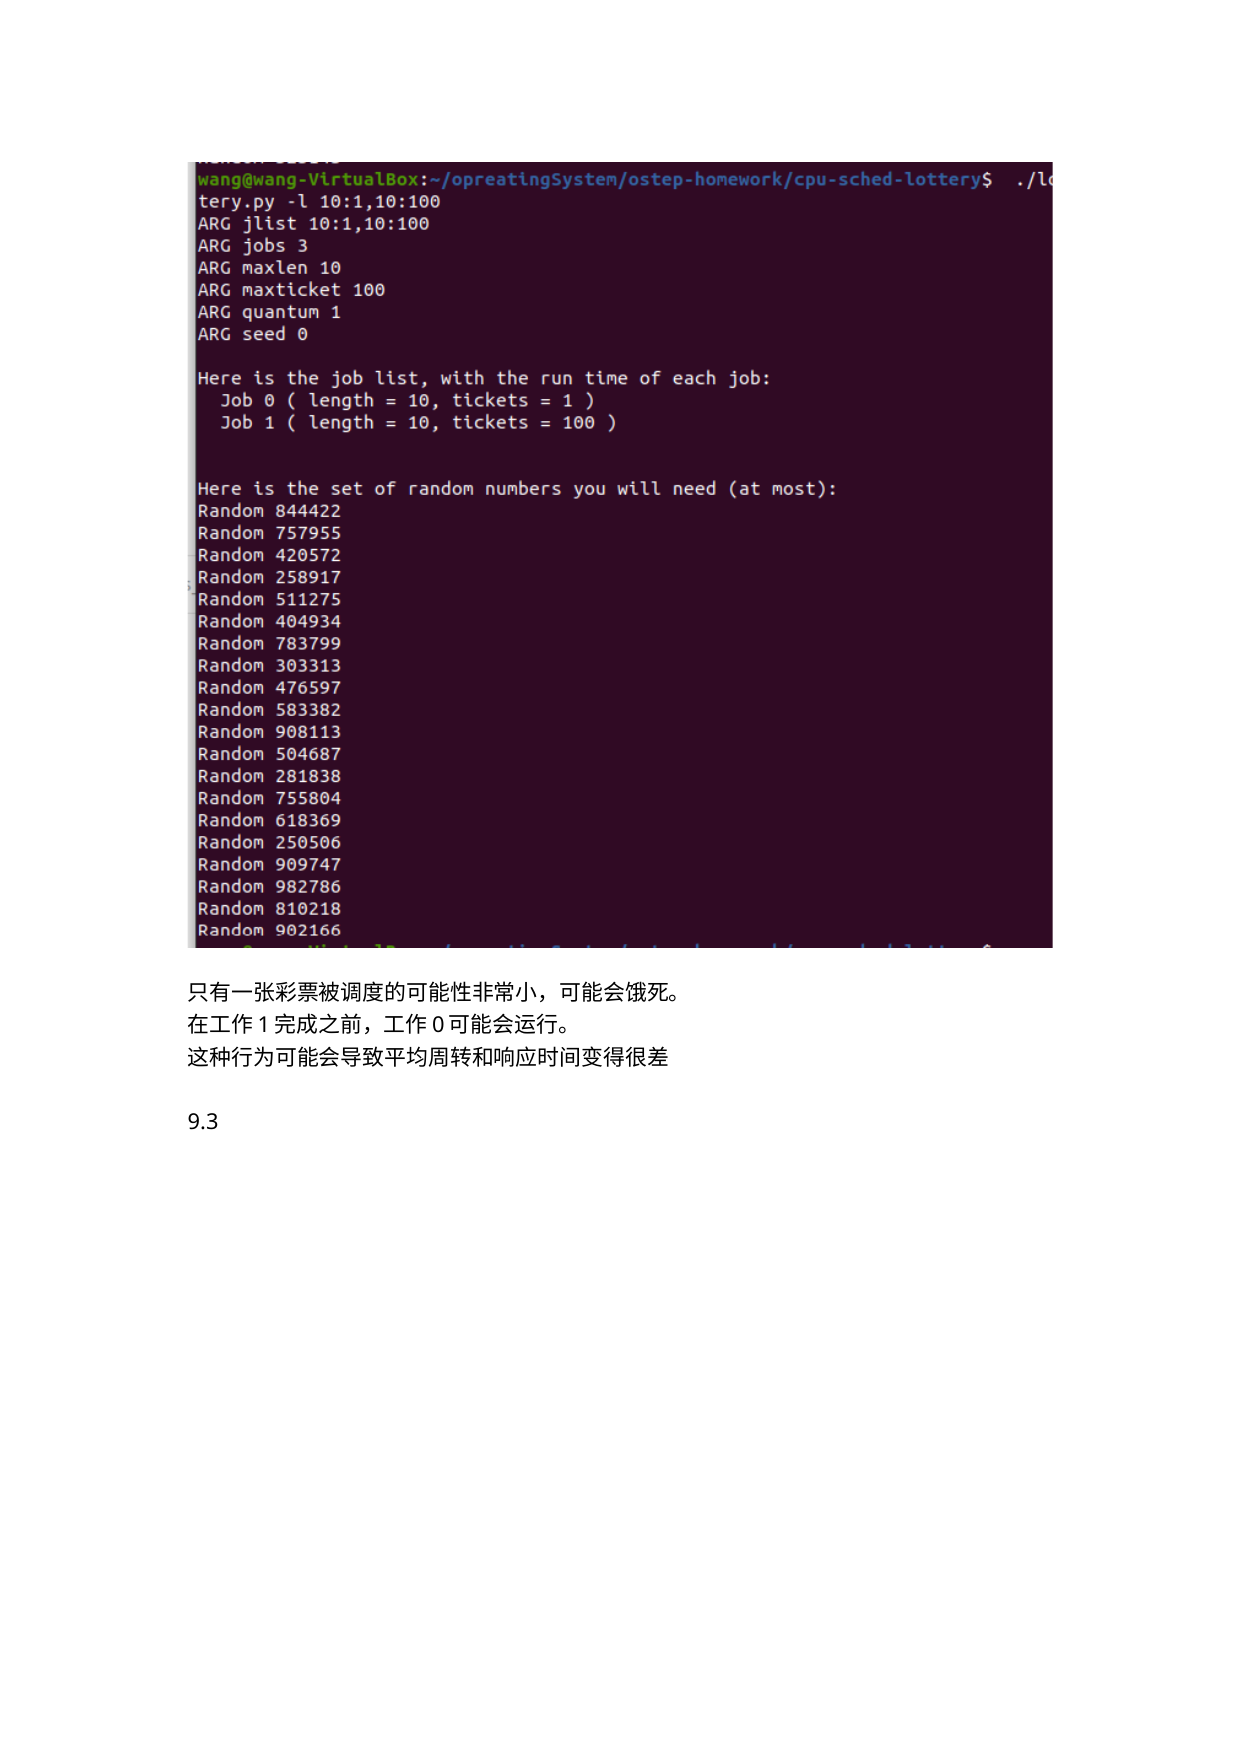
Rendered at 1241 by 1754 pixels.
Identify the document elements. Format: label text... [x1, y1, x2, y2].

text 只有一张彩票被调度的可能性非常小，可能会饿死。 [187, 974, 1053, 1007]
text 9.3 [187, 1104, 1053, 1137]
text 这种行为可能会导致平均周转和响应时间变得很差 [187, 1039, 1053, 1072]
text 在工作1完成之前，工作0可能会运行。 [187, 1007, 1053, 1039]
picture [187, 162, 1053, 948]
